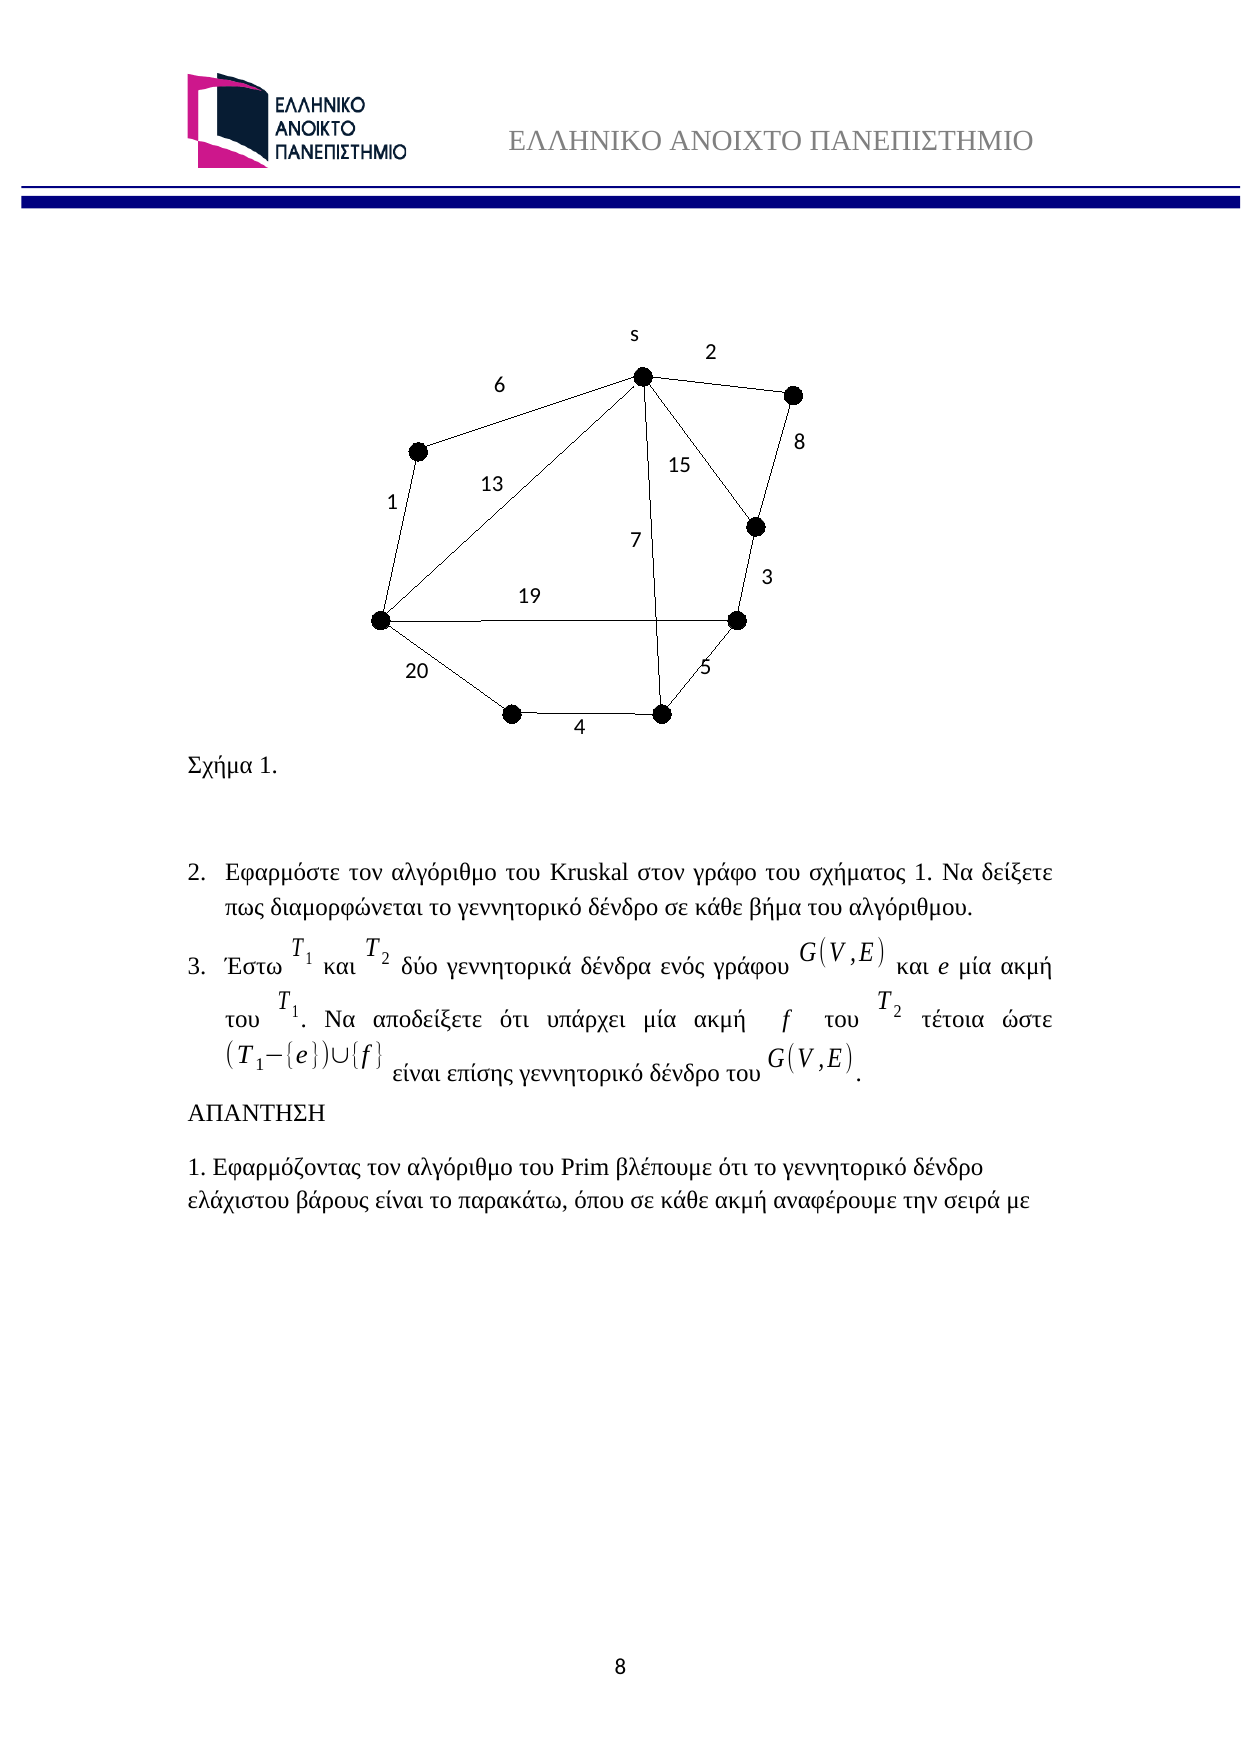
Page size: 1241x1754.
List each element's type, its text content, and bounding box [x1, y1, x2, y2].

list Εφαρμόστε τον αλγόριθμο του Kruskal στον γράφο του σχήματος 1. Nα δείξετε πως διαμορφώνεται το γεννητορικό δένδρο σε κάθε βήμα του αλγόριθμου. [187, 857, 1053, 921]
text ΑΠΑΝΤΗΣΗ [187, 1098, 1053, 1127]
picture [187, 73, 407, 168]
text 1. Εφαρμόζοντας τον αλγόριθμο του Prim βλέπουμε ότι το γεννητορικό δένδρο ελάχιστου βάρους είναι το παρακάτω, όπου σε κάθε ακμή αναφέρουμε την σειρά με την οποία προστέθηκε στο δένδρο. [187, 1152, 1053, 1214]
text Σχήμα 1. [187, 311, 1053, 778]
list Έστω και δύο γεννητορικά δένδρα ενός γράφου και e μία ακμή του . Να αποδείξετε ότι υπάρχει μία ακμή f του τέτοια ώστε είναι επίσης γεννητορικό δένδρο του . [187, 933, 1053, 1086]
